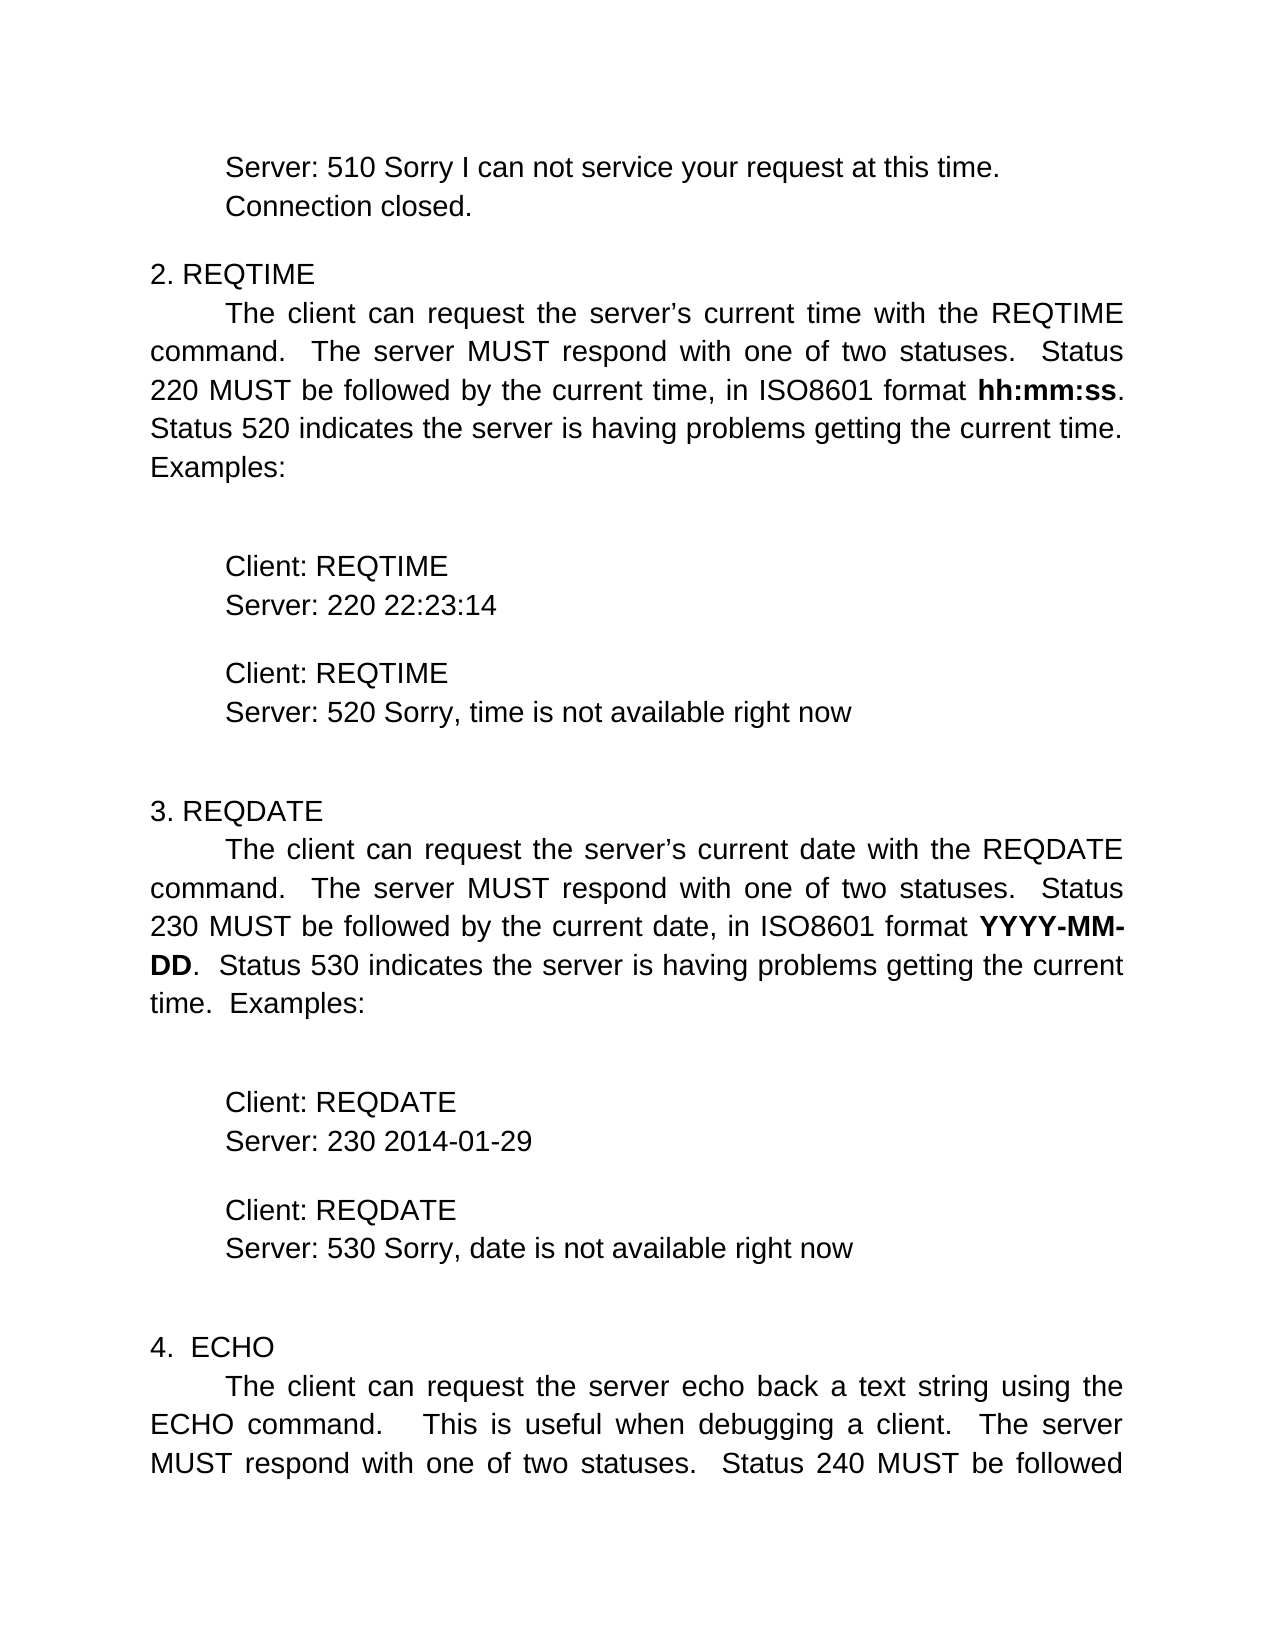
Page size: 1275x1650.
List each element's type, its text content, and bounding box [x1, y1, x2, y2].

text 3. REQDATE [150, 794, 1125, 827]
text Client: REQDATE [150, 1085, 1125, 1119]
text 4. ECHO [150, 1330, 1125, 1364]
text Server: 530 Sorry, date is not available right now [150, 1231, 1125, 1265]
text Server: 220 22:23:14 [150, 587, 1125, 621]
text Client: REQDATE [150, 1193, 1125, 1226]
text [150, 1369, 1125, 1479]
text Client: REQTIME [150, 656, 1125, 690]
text Server: 230 2014-01-29 [150, 1124, 1125, 1157]
text Server: 510 Sorry I can not service your request at this time. [150, 150, 1125, 183]
text The client can request the server’s current time with the REQTIME command. The server MUST respond with one of two statuses. Status 220 MUST be followed by the current time, in ISO8601 format hh:mm:ss. Status 520 indicates the server is having problems getting the current time. Examples: [150, 296, 1125, 483]
text 2. REQTIME [150, 257, 1125, 291]
text Server: 520 Sorry, time is not available right now [150, 695, 1125, 728]
text Client: REQTIME [150, 549, 1125, 582]
text Connection closed. [150, 188, 1125, 222]
text The client can request the server’s current date with the REQDATE command. The server MUST respond with one of two statuses. Status 230 MUST be followed by the current date, in ISO8601 format YYYY-MM-DD. Status 530 indicates the server is having problems getting the current time. Examples: [150, 832, 1125, 1020]
